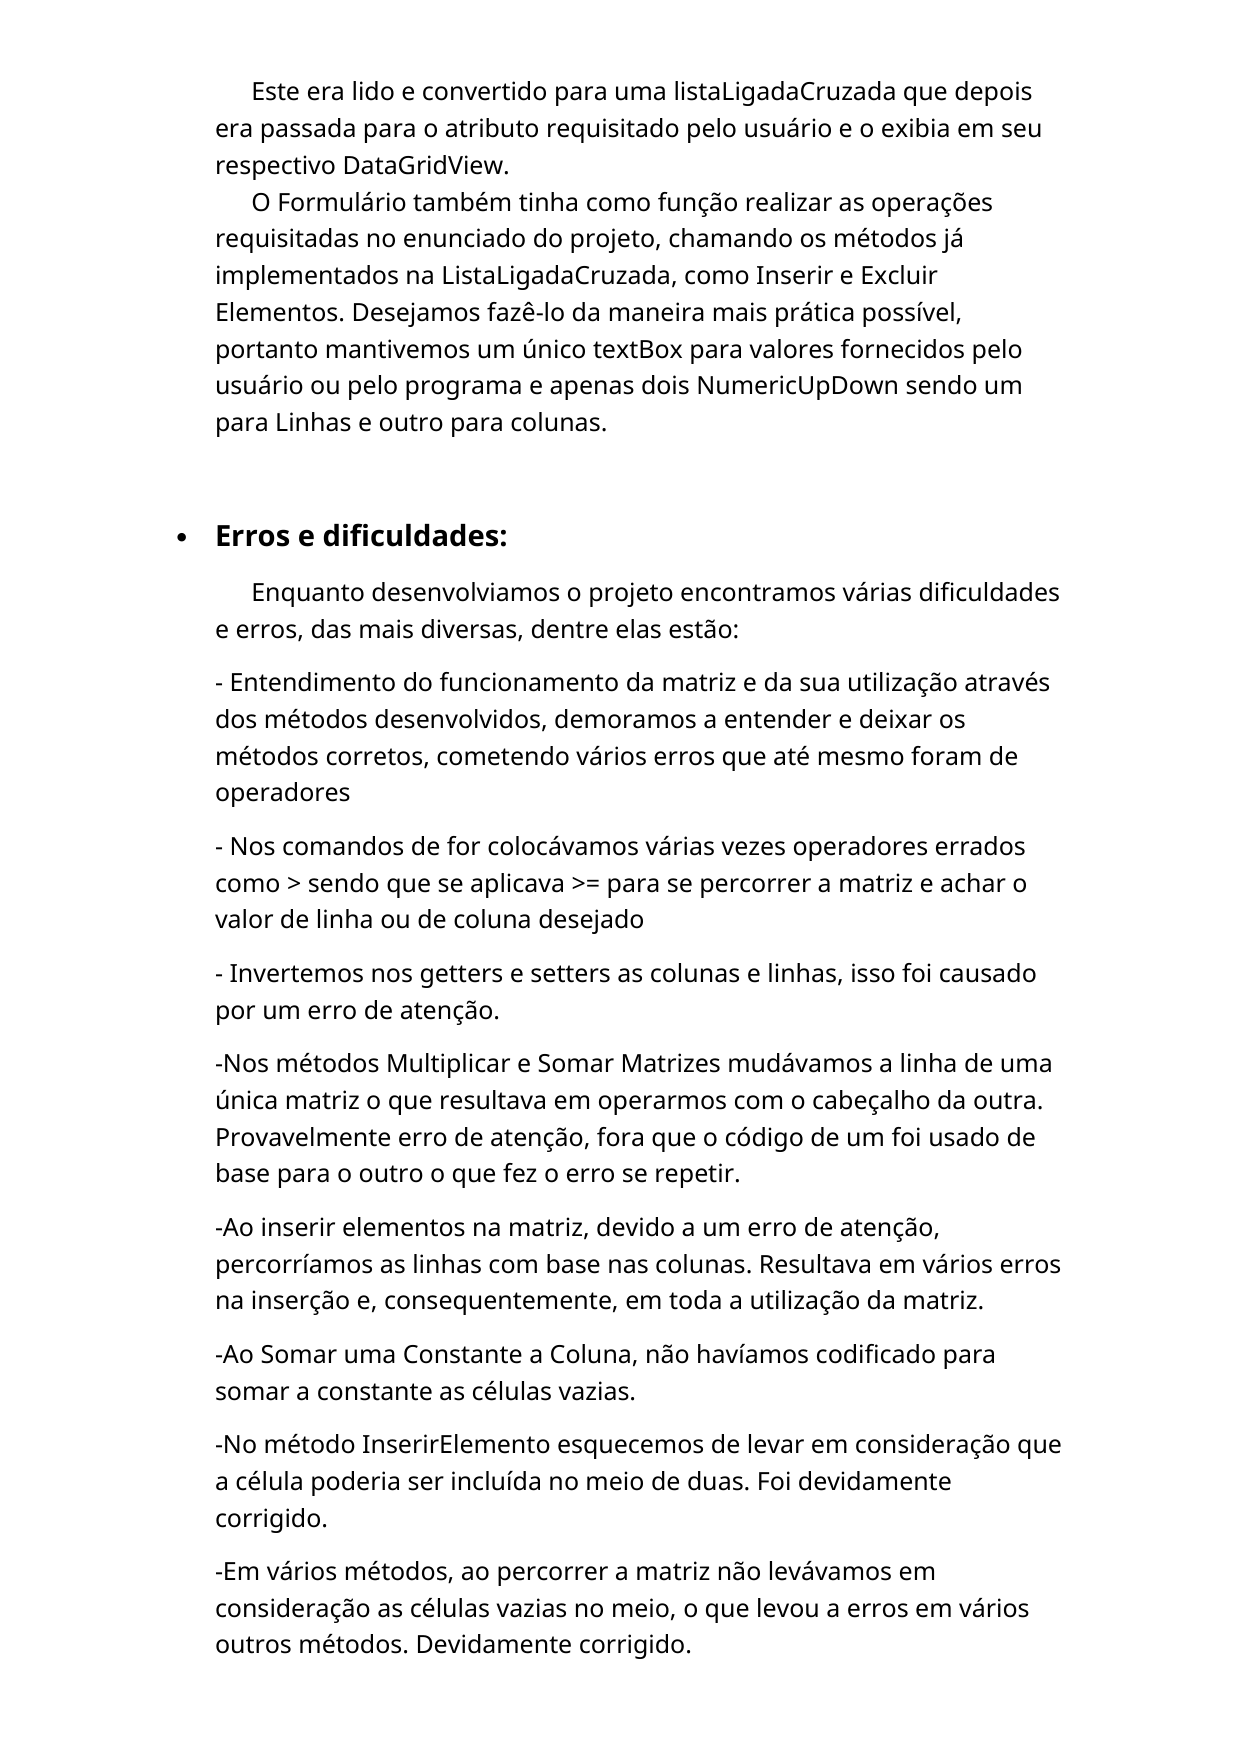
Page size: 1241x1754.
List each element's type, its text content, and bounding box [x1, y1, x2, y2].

list Erros e dificuldades: [177, 515, 1063, 555]
text -Nos métodos Multiplicar e Somar Matrizes mudávamos a linha de uma única matriz o que resultava em operarmos com o cabeçalho da outra. Provavelmente erro de atenção, fora que o código de um foi usado de base para o outro o que fez o erro se repetir. [215, 1046, 1063, 1190]
text -No método InserirElemento esquecemos de levar em consideração que a célula poderia ser incluída no meio de duas. Foi devidamente corrigido. [215, 1427, 1063, 1534]
text -Em vários métodos, ao percorrer a matriz não levávamos em consideração as células vazias no meio, o que levou a erros em vários outros métodos. Devidamente corrigido. [215, 1554, 1063, 1661]
list O Formulário também tinha como função realizar as operações requisitadas no enunciado do projeto, chamando os métodos já implementados na ListaLigadaCruzada, como Inserir e Excluir Elementos. Desejamos fazê-lo da maneira mais prática possível, portanto mantivemos um único textBox para valores fornecidos pelo usuário ou pelo programa e apenas dois NumericUpDown sendo um para Linhas e outro para colunas. [215, 184, 1063, 439]
text -Ao inserir elementos na matriz, devido a um erro de atenção, percorríamos as linhas com base nas colunas. Resultava em vários erros na inserção e, consequentemente, em toda a utilização da matriz. [215, 1209, 1063, 1317]
list Este era lido e convertido para uma listaLigadaCruzada que depois era passada para o atributo requisitado pelo usuário e o exibia em seu respectivo DataGridView. [215, 74, 1063, 181]
text Enquanto desenvolviamos o projeto encontramos várias dificuldades e erros, das mais diversas, dentre elas estão: [215, 574, 1063, 645]
text - Nos comandos de for colocávamos várias vezes operadores errados como > sendo que se aplicava >= para se percorrer a matriz e achar o valor de linha ou de coluna desejado [215, 828, 1063, 936]
text -Ao Somar uma Constante a Coluna, não havíamos codificado para somar a constante as células vazias. [215, 1336, 1063, 1407]
text - Invertemos nos getters e setters as colunas e linhas, isso foi causado por um erro de atenção. [215, 956, 1063, 1026]
text - Entendimento do funcionamento da matriz e da sua utilização através dos métodos desenvolvidos, demoramos a entender e deixar os métodos corretos, cometendo vários erros que até mesmo foram de operadores [215, 665, 1063, 809]
